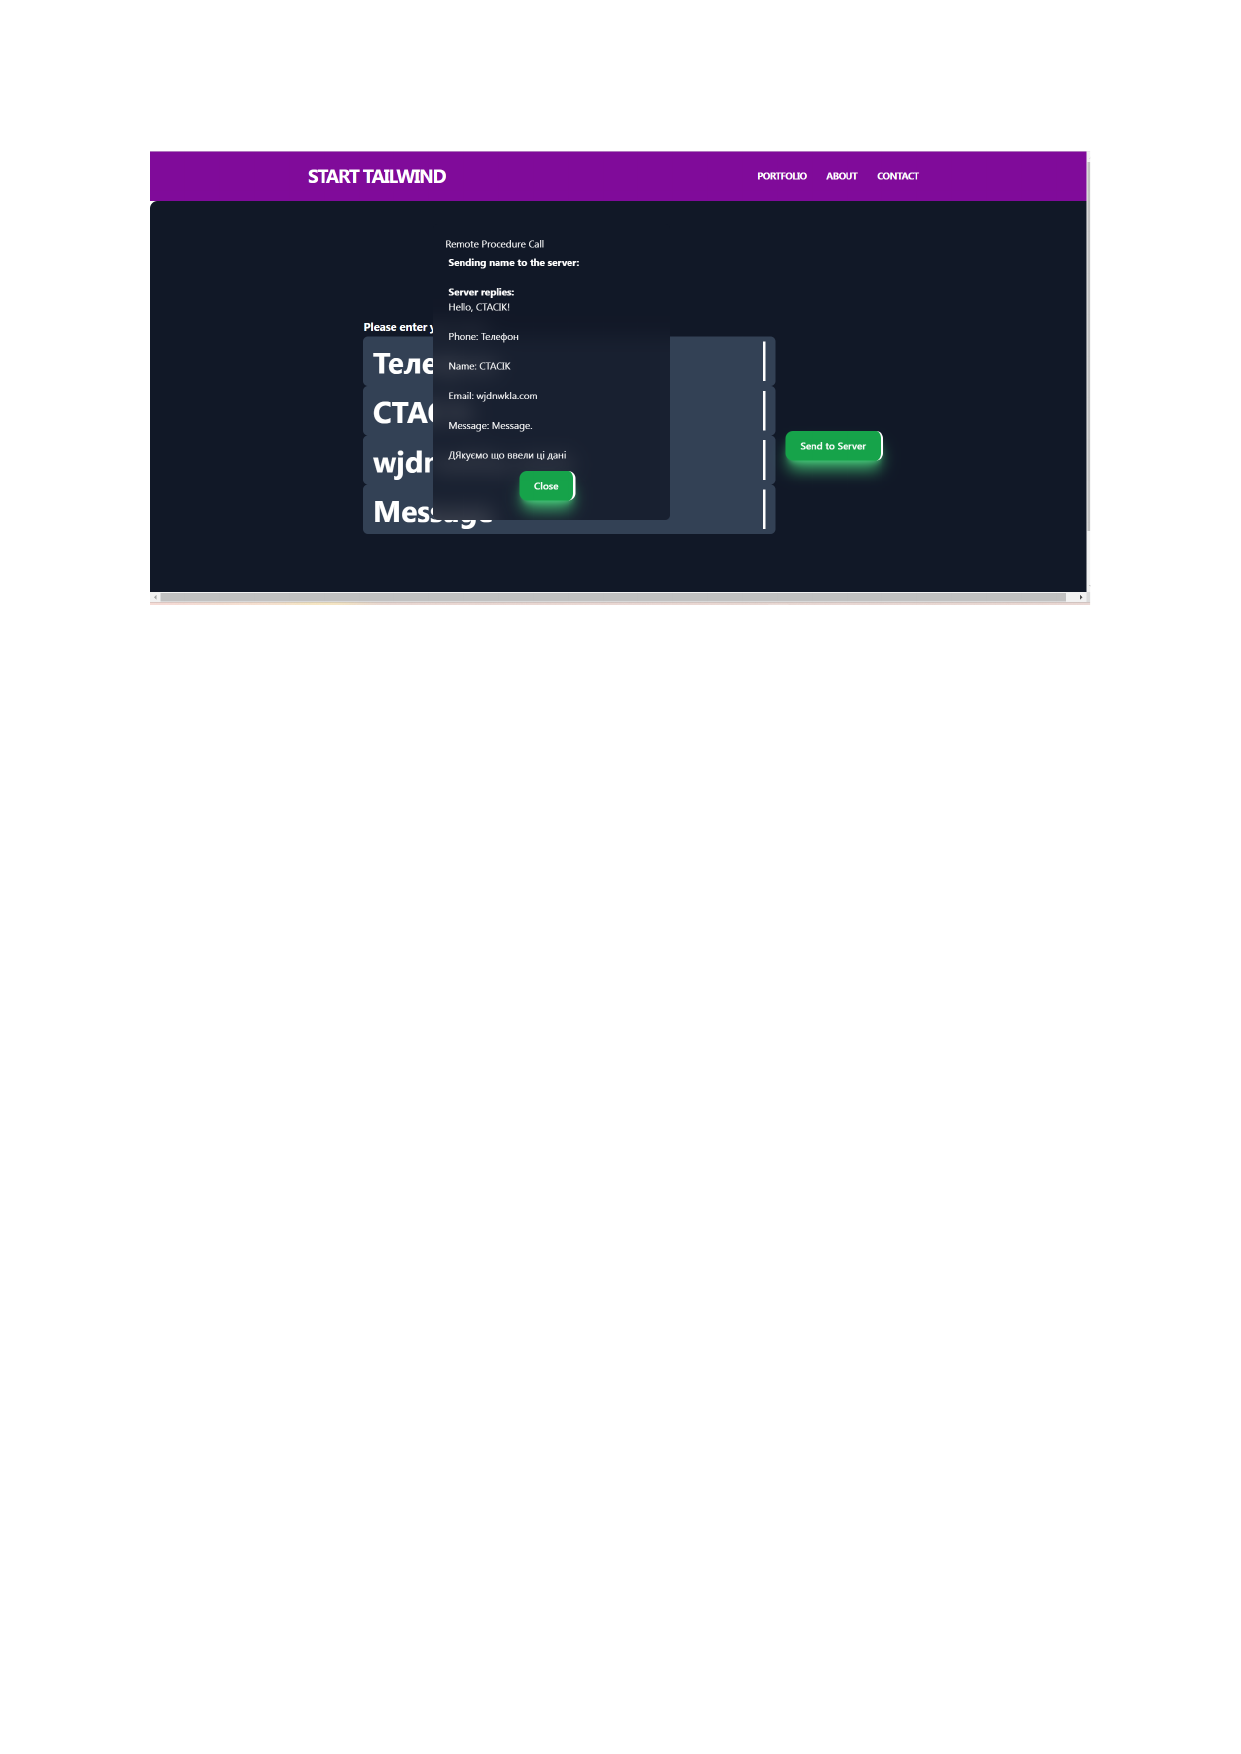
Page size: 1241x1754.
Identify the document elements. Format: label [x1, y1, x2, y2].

picture [150, 150, 1091, 605]
